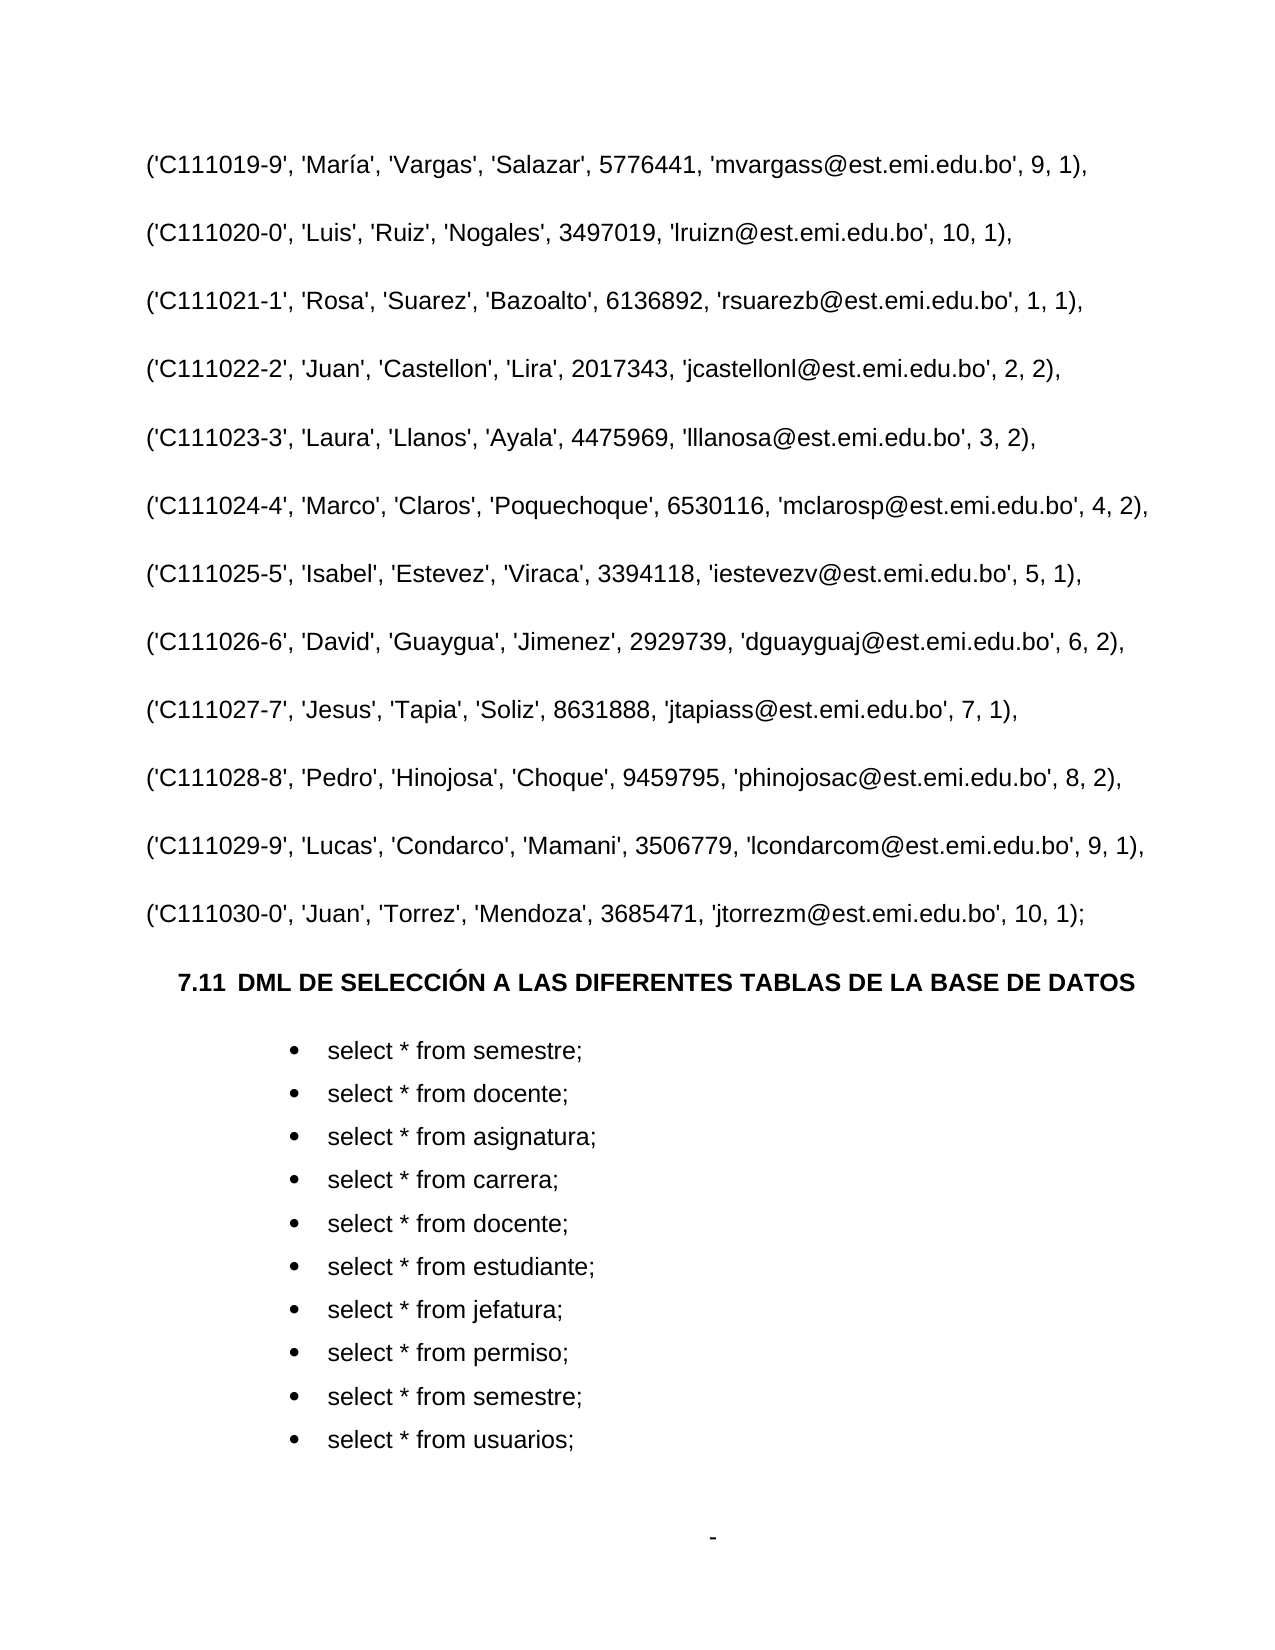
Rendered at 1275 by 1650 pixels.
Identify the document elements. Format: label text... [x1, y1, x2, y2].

list select * from estudiante; [290, 1252, 1167, 1281]
list select * from permiso; [290, 1338, 1167, 1367]
text ('C111027-7', 'Jesus', 'Tapia', 'Soliz', 8631888, 'jtapiass@est.emi.edu.bo', 7, 1), [118, 695, 1167, 724]
text ('C111029-9', 'Lucas', 'Condarco', 'Mamani', 3506779, 'lcondarcom@est.emi.edu.bo', 9, 1), [118, 831, 1167, 860]
text ('C111021-1', 'Rosa', 'Suarez', 'Bazoalto', 6136892, 'rsuarezb@est.emi.edu.bo', 1, 1), [118, 286, 1167, 315]
subtitle DML DE SELECCIÓN A LAS DIFERENTES TABLAS DE LA BASE DE DATOS [177, 967, 1167, 996]
list select * from asignatura; [290, 1122, 1167, 1151]
text ('C111022-2', 'Juan', 'Castellon', 'Lira', 2017343, 'jcastellonl@est.emi.edu.bo', 2, 2), [118, 354, 1167, 383]
text ('C111025-5', 'Isabel', 'Estevez', 'Viraca', 3394118, 'iestevezv@est.emi.edu.bo', 5, 1), [118, 559, 1167, 587]
text ('C111020-0', 'Luis', 'Ruiz', 'Nogales', 3497019, 'lruizn@est.emi.edu.bo', 10, 1), [118, 218, 1167, 247]
text ('C111024-4', 'Marco', 'Claros', 'Poquechoque', 6530116, 'mclarosp@est.emi.edu.bo', 4, 2), [118, 491, 1167, 519]
text ('C111019-9', 'María', 'Vargas', 'Salazar', 5776441, 'mvargass@est.emi.edu.bo', 9, 1), [118, 150, 1167, 179]
list select * from semestre; [290, 1381, 1167, 1410]
text ('C111023-3', 'Laura', 'Llanos', 'Ayala', 4475969, 'lllanosa@est.emi.edu.bo', 3, 2), [118, 422, 1167, 451]
list select * from semestre; [290, 1036, 1167, 1064]
text ('C111028-8', 'Pedro', 'Hinojosa', 'Choque', 9459795, 'phinojosac@est.emi.edu.bo', 8, 2), [118, 763, 1167, 792]
list select * from docente; [290, 1079, 1167, 1108]
list select * from docente; [290, 1208, 1167, 1237]
list select * from carrera; [290, 1165, 1167, 1194]
list select * from usuarios; [290, 1425, 1167, 1453]
text ('C111026-6', 'David', 'Guaygua', 'Jimenez', 2929739, 'dguayguaj@est.emi.edu.bo', 6, 2), [118, 627, 1167, 656]
list select * from jefatura; [290, 1295, 1167, 1324]
text ('C111030-0', 'Juan', 'Torrez', 'Mendoza', 3685471, 'jtorrezm@est.emi.edu.bo', 10, 1); [118, 899, 1167, 928]
